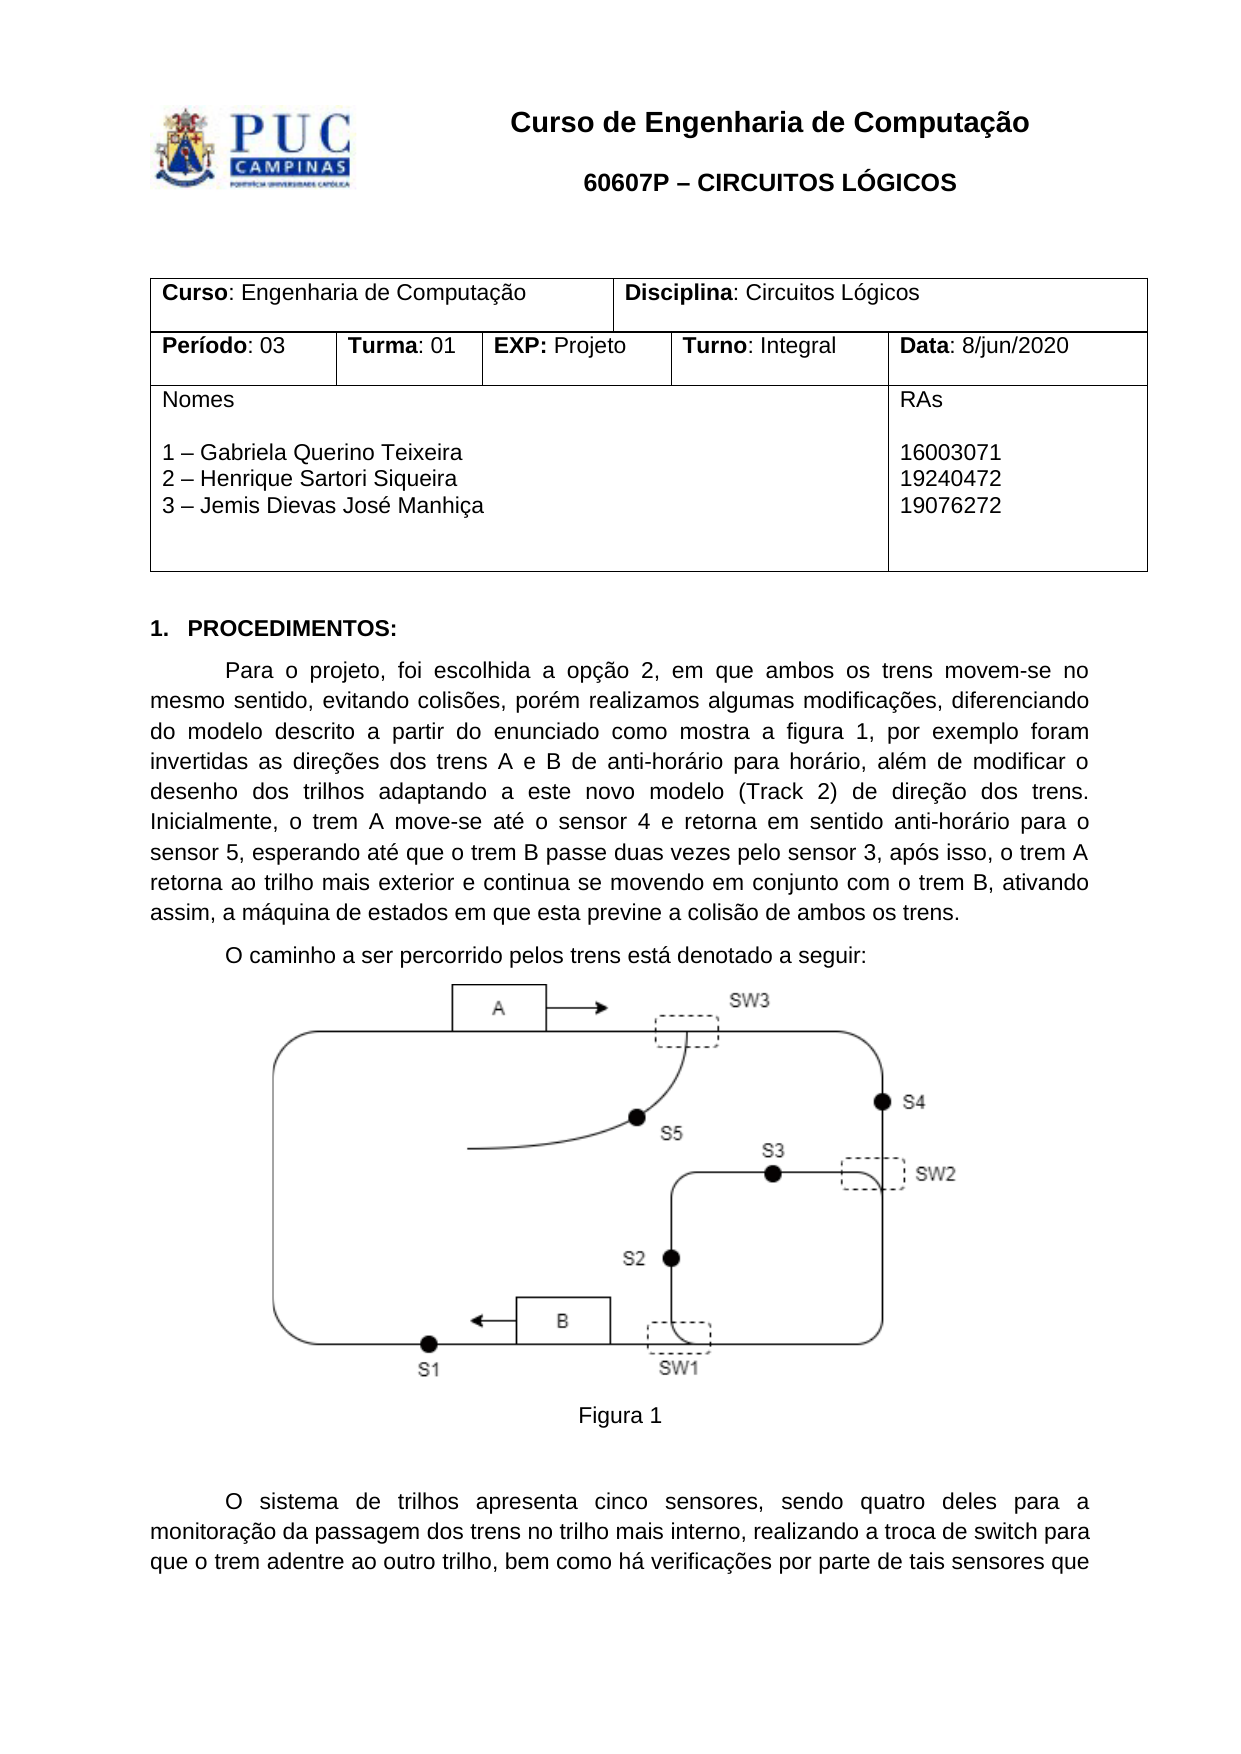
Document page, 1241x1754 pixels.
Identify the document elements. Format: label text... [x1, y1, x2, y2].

text Figura 1 [150, 1402, 1090, 1428]
table_cell EXP: Projeto [483, 333, 671, 385]
picture [150, 105, 357, 195]
text Para o projeto, foi escolhida a opção 2, em que ambos os trens movem-se no mesmo sentido, evitando colisões, porém realizamos algumas modificações, diferenciando do modelo descrito a partir do enunciado como mostra a figura 1, por exemplo foram invertidas as direções dos trens A e B de anti-horário para horário, além de modificar o desenho dos trilhos adaptando a este novo modelo (Track 2) de direção dos trens. Inicialmente, o trem A move-se até o sensor 4 e retorna em sentido anti-horário para o sensor 5, esperando até que o trem B passe duas vezes pelo sensor 3, após isso, o trem A retorna ao trilho mais exterior e continua se movendo em conjunto com o trem B, ativando assim, a máquina de estados em que esta previne a colisão de ambos os trens. [150, 657, 1090, 925]
table_cell Turno: Integral [672, 333, 888, 385]
table_header Curso: Engenharia de Computação [151, 279, 613, 331]
table_cell Nomes 1 – Gabriela Querino Teixeira 2 – Henrique Sartori Siqueira 3 – Jemis Dievas José Manhiça [151, 386, 888, 571]
picture [272, 984, 968, 1386]
list PROCEDIMENTOS: [150, 614, 1090, 641]
table_cell Data: 8/jun/2020 [889, 333, 1147, 385]
table_header Disciplina: Circuitos Lógicos [614, 279, 1147, 331]
table_cell Turma: 01 [337, 333, 482, 385]
table_cell Período: 03 [151, 333, 336, 385]
text O caminho a ser percorrido pelos trens está denotado a seguir: [150, 942, 1090, 968]
table_cell RAs 16003071 19240472 19076272 [889, 386, 1147, 571]
